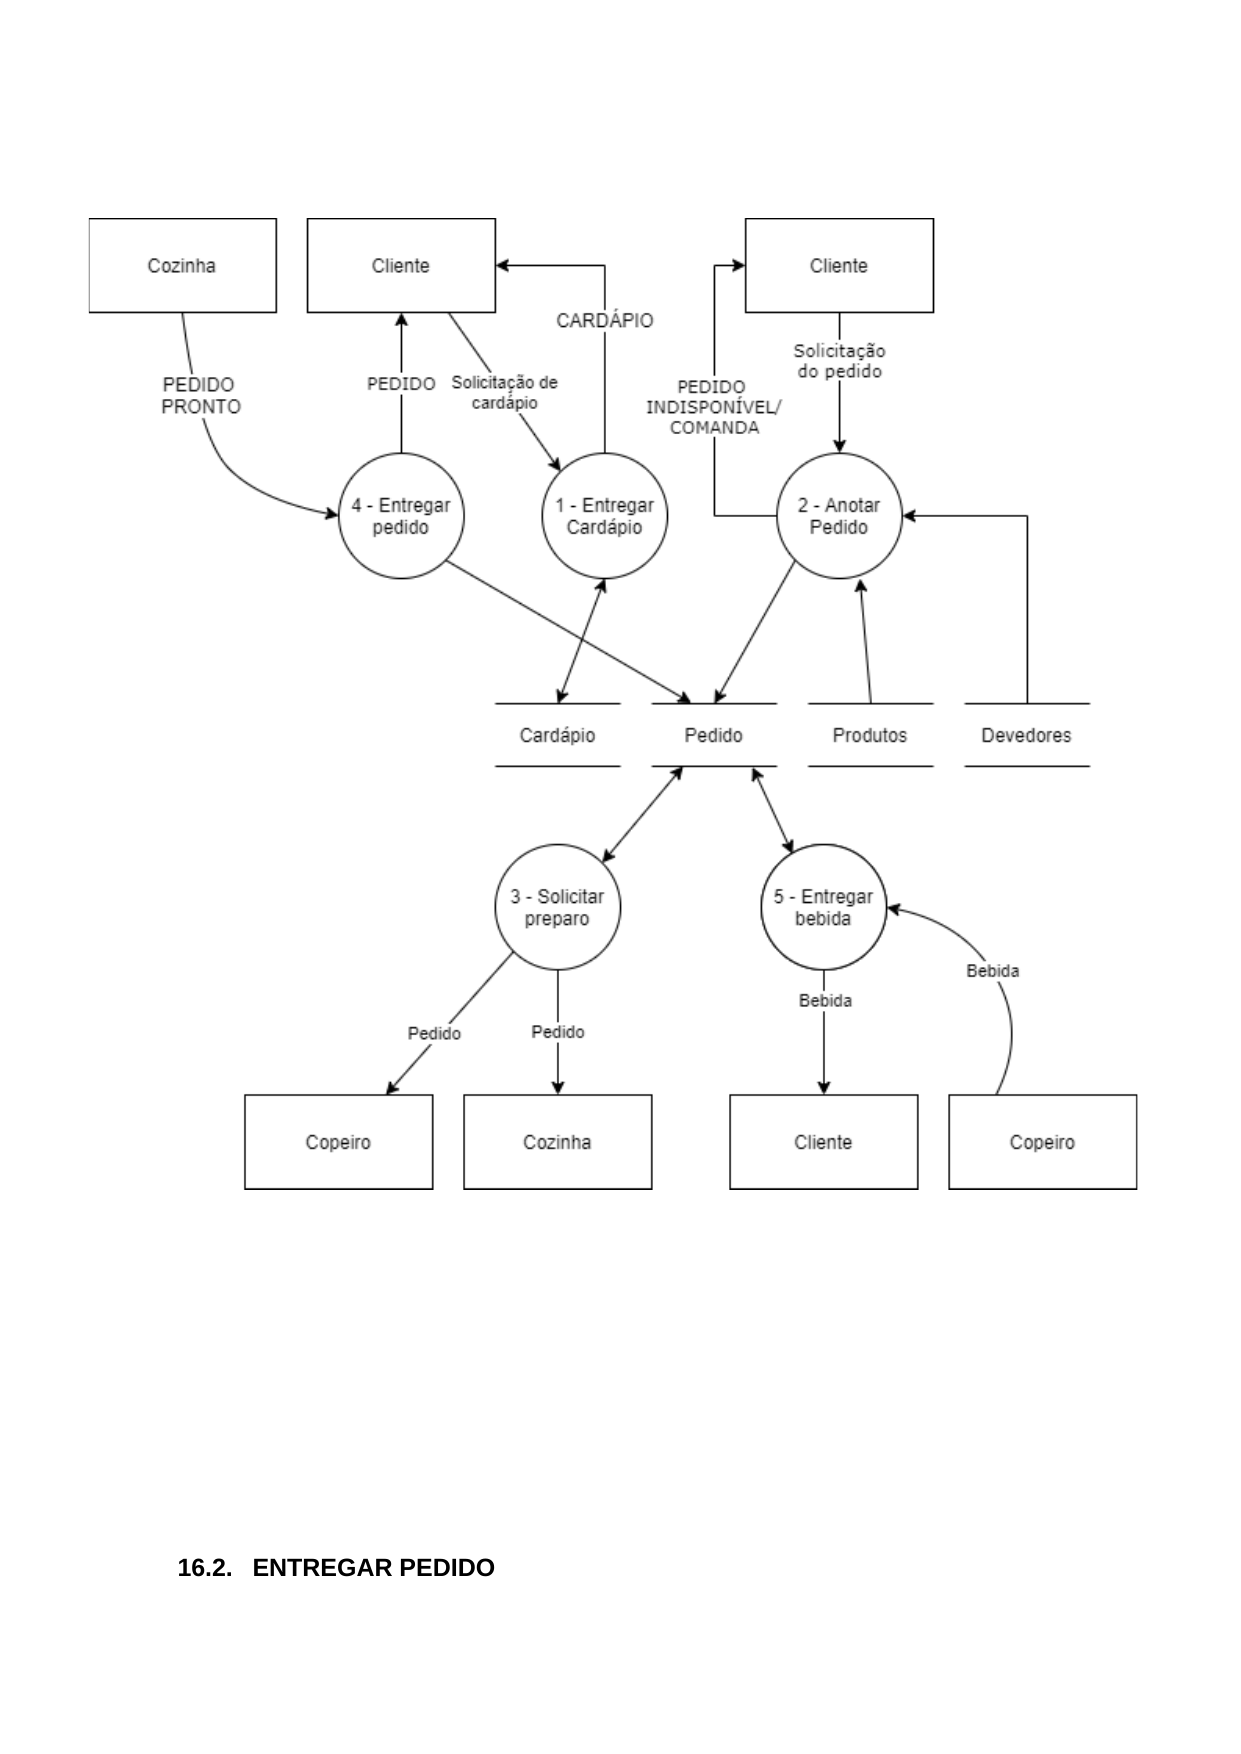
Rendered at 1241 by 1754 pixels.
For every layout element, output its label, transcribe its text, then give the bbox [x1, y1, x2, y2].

subtitle Entregar pedido [177, 1553, 1122, 1582]
picture [88, 218, 1138, 1190]
